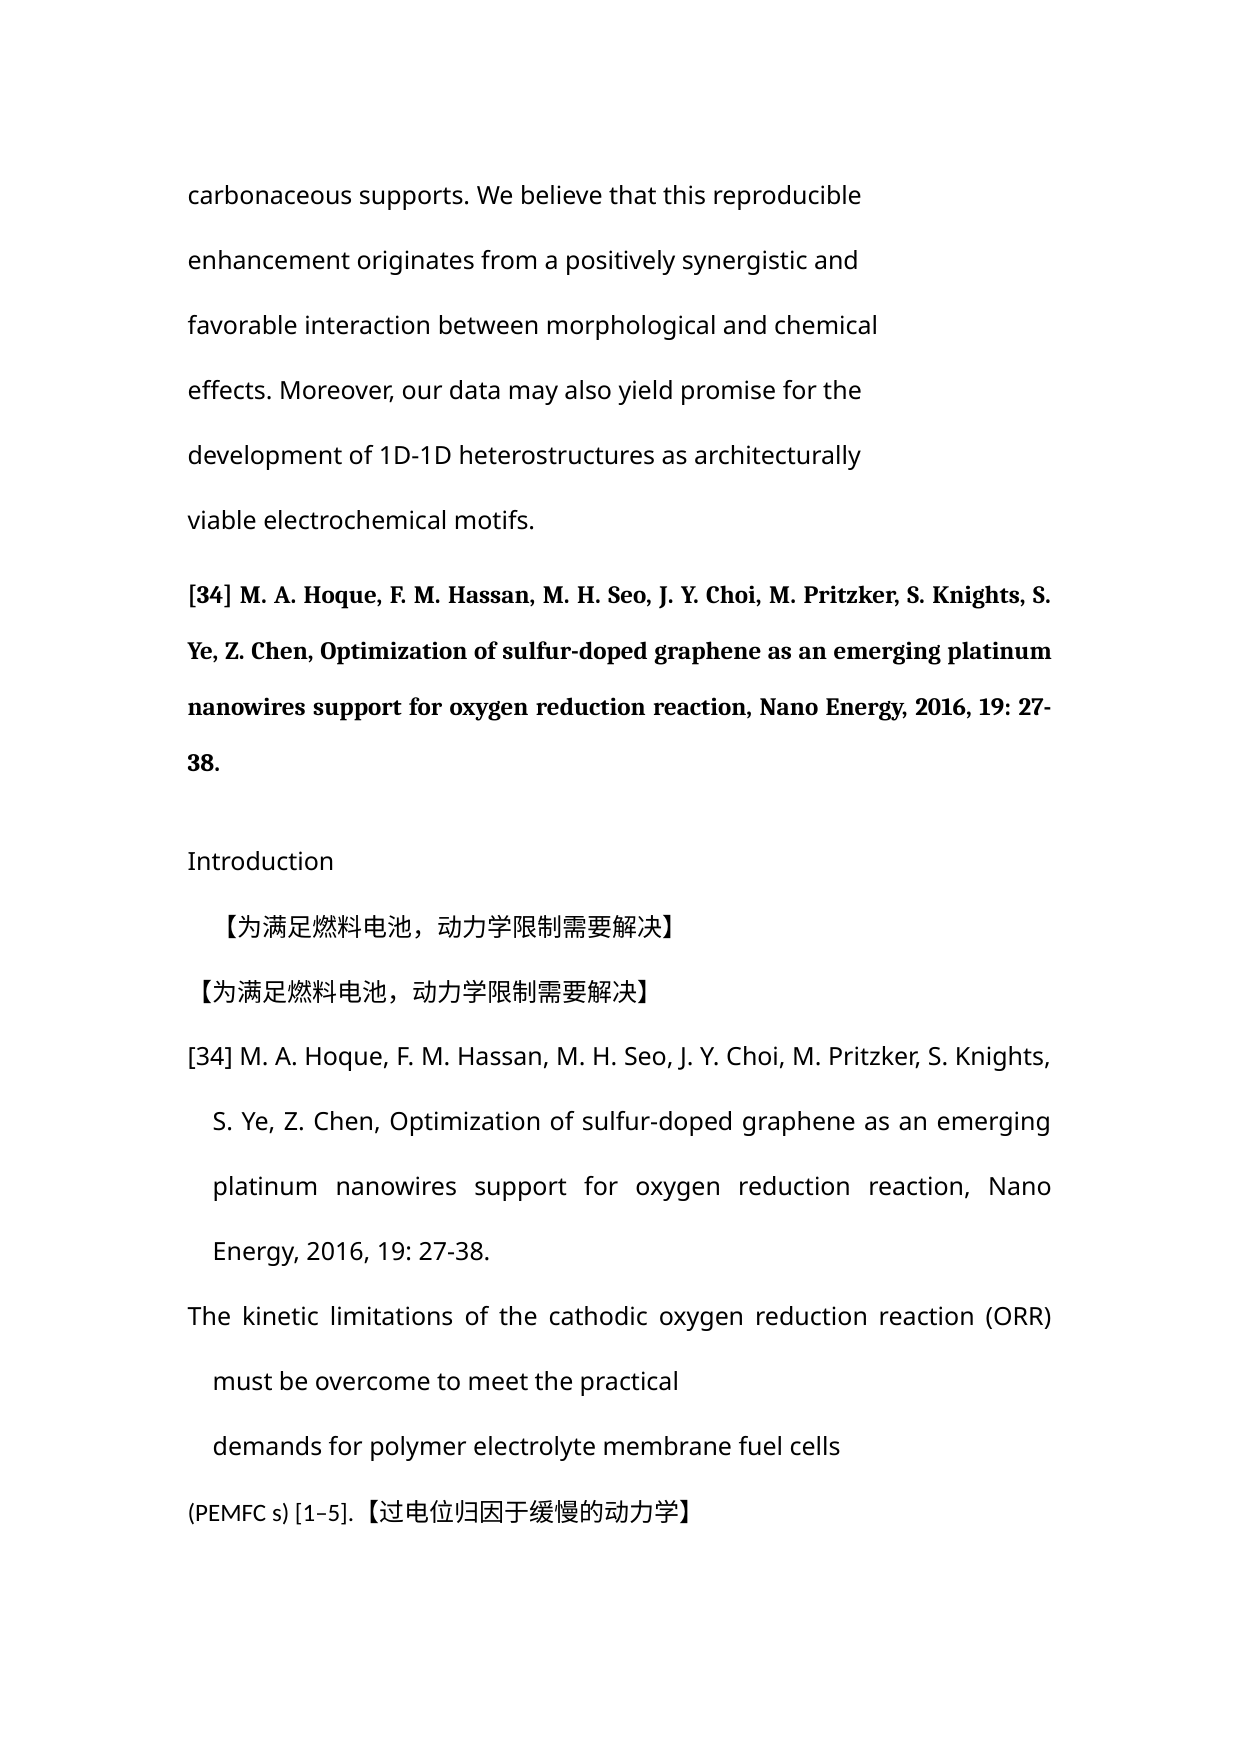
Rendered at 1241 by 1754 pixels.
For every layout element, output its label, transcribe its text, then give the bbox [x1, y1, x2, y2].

text Introduction 【为满足燃料电池，动力学限制需要解决】 [187, 828, 1053, 958]
text 【为满足燃料电池，动力学限制需要解决】 [187, 958, 1053, 1023]
text The kinetic limitations of the cathodic oxygen reduction reaction (ORR) must be overcome to meet the practical demands for polymer electrolyte membrane fuel cells [187, 1283, 1053, 1478]
subtitle [34] M. A. Hoque, F. M. Hassan, M. H. Seo, J. Y. Choi, M. Pritzker, S. Knights, S. Ye, Z. Chen, Optimization of sulfur-doped graphene as an emerging platinum nanowires support for oxygen reduction reaction, Nano Energy, 2016, 19: 27-38. [187, 579, 1053, 780]
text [187, 162, 1053, 552]
text (PEMFC s) [1–5].【过电位归因于缓慢的动力学】 [187, 1478, 1053, 1543]
